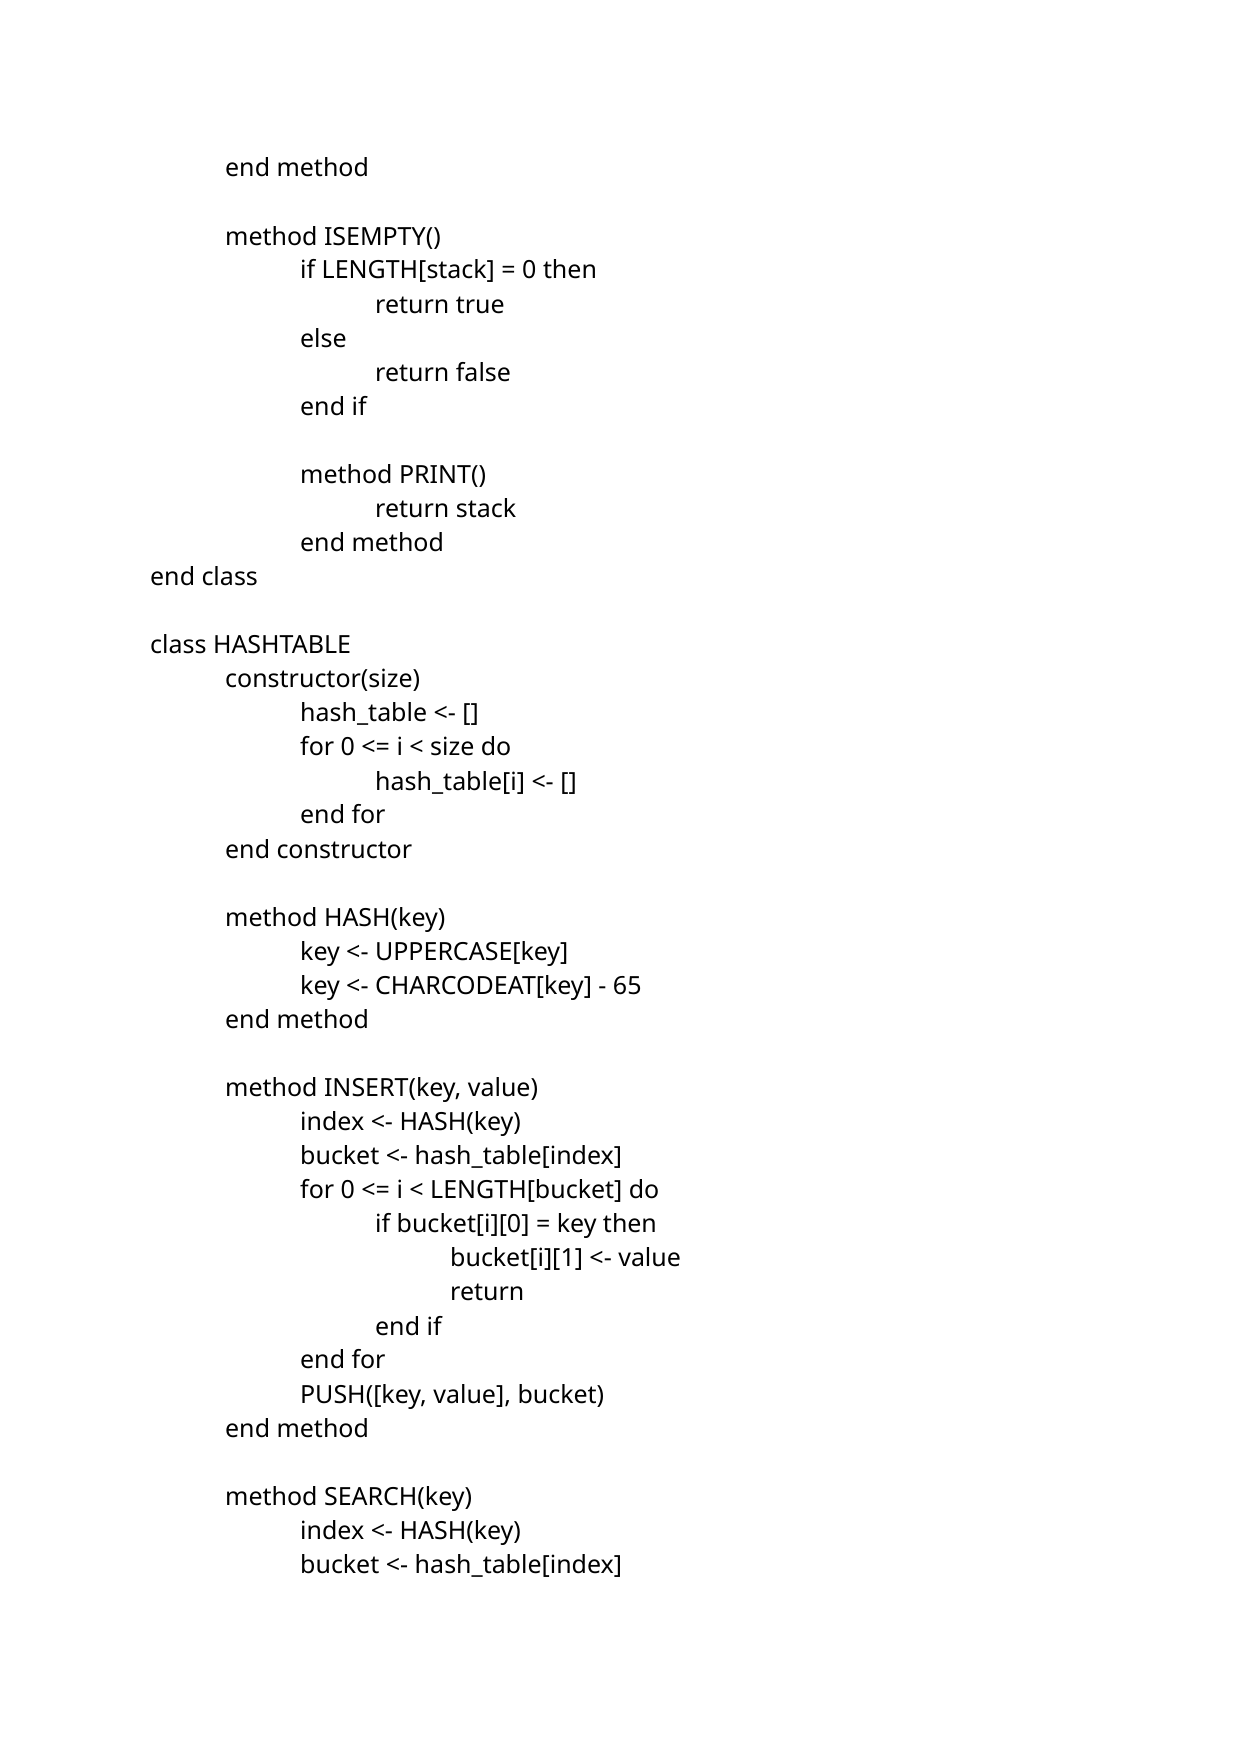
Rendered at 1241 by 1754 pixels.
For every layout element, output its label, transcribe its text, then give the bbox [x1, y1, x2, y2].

text end constructor [150, 831, 1090, 865]
text method SEARCH(key) [150, 1478, 1090, 1512]
text bucket <- hash_table[index] [150, 1547, 1090, 1581]
text else [150, 320, 1090, 354]
text end for [150, 1342, 1090, 1376]
text return false [150, 354, 1090, 388]
text method INSERT(key, value) [150, 1070, 1090, 1104]
text end class [150, 559, 1090, 593]
text PUSH([key, value], bucket) [150, 1376, 1090, 1410]
text class HASHTABLE [150, 627, 1090, 661]
text constructor(size) [150, 661, 1090, 695]
text end for [150, 797, 1090, 831]
text method HASH(key) [150, 899, 1090, 933]
text index <- HASH(key) [150, 1512, 1090, 1547]
text index <- HASH(key) [150, 1104, 1090, 1138]
text end method [150, 150, 1090, 184]
text key <- CHARCODEAT[key] - 65 [150, 967, 1090, 1002]
text end method [150, 1002, 1090, 1036]
text bucket <- hash_table[index] [150, 1138, 1090, 1172]
text return [150, 1274, 1090, 1308]
text key <- UPPERCASE[key] [150, 933, 1090, 967]
text for 0 <= i < LENGTH[bucket] do [150, 1172, 1090, 1206]
text if LENGTH[stack] = 0 then [150, 252, 1090, 286]
text return true [150, 286, 1090, 320]
text for 0 <= i < size do [150, 729, 1090, 763]
text hash_table <- [] [150, 695, 1090, 729]
text end if [150, 388, 1090, 422]
text bucket[i][1] <- value [150, 1240, 1090, 1274]
text if bucket[i][0] = key then [150, 1206, 1090, 1240]
text return stack [150, 491, 1090, 525]
text end method [150, 525, 1090, 559]
text method ISEMPTY() [150, 218, 1090, 252]
text hash_table[i] <- [] [150, 763, 1090, 797]
text end if [150, 1308, 1090, 1342]
text method PRINT() [150, 457, 1090, 491]
text end method [150, 1410, 1090, 1444]
